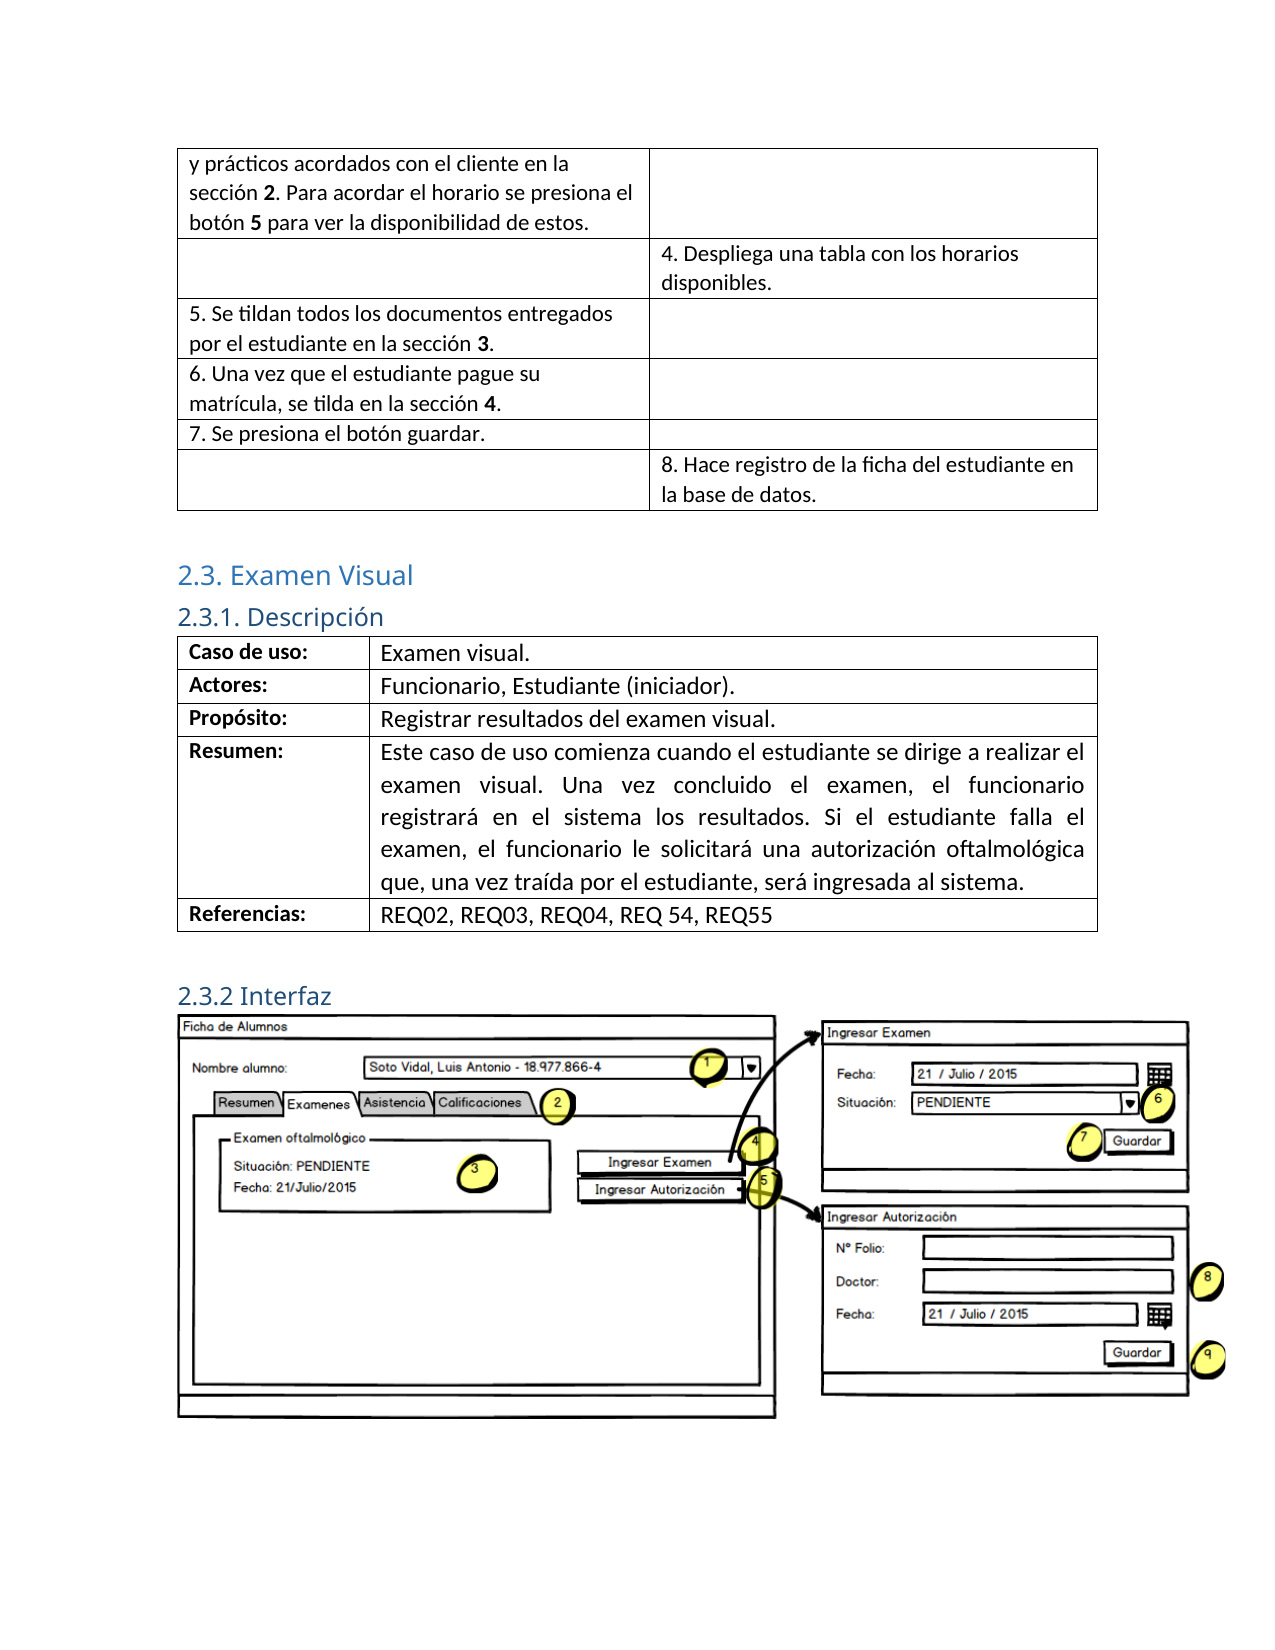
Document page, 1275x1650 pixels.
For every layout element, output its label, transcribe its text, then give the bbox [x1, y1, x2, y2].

table_cell Propósito: [178, 704, 369, 736]
subtitle 2.3.2 Interfaz [177, 978, 1098, 1012]
picture [177, 1014, 1226, 1419]
table_cell [178, 239, 649, 298]
table_cell Referencias: [178, 899, 369, 931]
table_cell Registrar resultados del examen visual. [370, 704, 1097, 736]
table_cell [650, 299, 1097, 358]
table_cell [178, 450, 649, 509]
table_cell [650, 420, 1097, 449]
table_header Examen visual. [370, 637, 1097, 669]
table_cell [650, 359, 1097, 418]
table_cell 7. Se presiona el botón guardar. [178, 420, 649, 449]
table_cell 8. Hace registro de la ficha del estudiante en la base de datos. [650, 450, 1097, 509]
table_cell [650, 149, 1097, 238]
table_cell 4. Despliega una tabla con los horarios disponibles. [650, 239, 1097, 298]
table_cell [178, 149, 649, 238]
table_cell 6. Una vez que el estudiante pague su matrícula, se tilda en la sección 4. [178, 359, 649, 418]
subtitle 2.3. Examen Visual [177, 557, 1098, 594]
table_cell 5. Se tildan todos los documentos entregados por el estudiante en la sección 3. [178, 299, 649, 358]
table_cell Este caso de uso comienza cuando el estudiante se dirige a realizar el examen visual. Una vez concluido el examen, el funcionario registrará en el sistema los resultados. Si el estudiante falla el examen, el funcionario le solicitará una autorización oftalmológica que, una vez traída por el estudiante, será ingresada al sistema. [370, 737, 1097, 898]
table_cell Funcionario, Estudiante (iniciador). [370, 670, 1097, 702]
table_cell Resumen: [178, 737, 369, 898]
table_header Caso de uso: [178, 637, 369, 669]
subtitle 2.3.1. Descripción [177, 600, 1098, 634]
table_cell Actores: [178, 670, 369, 702]
table_cell REQ02, REQ03, REQ04, REQ 54, REQ55 [370, 899, 1097, 931]
